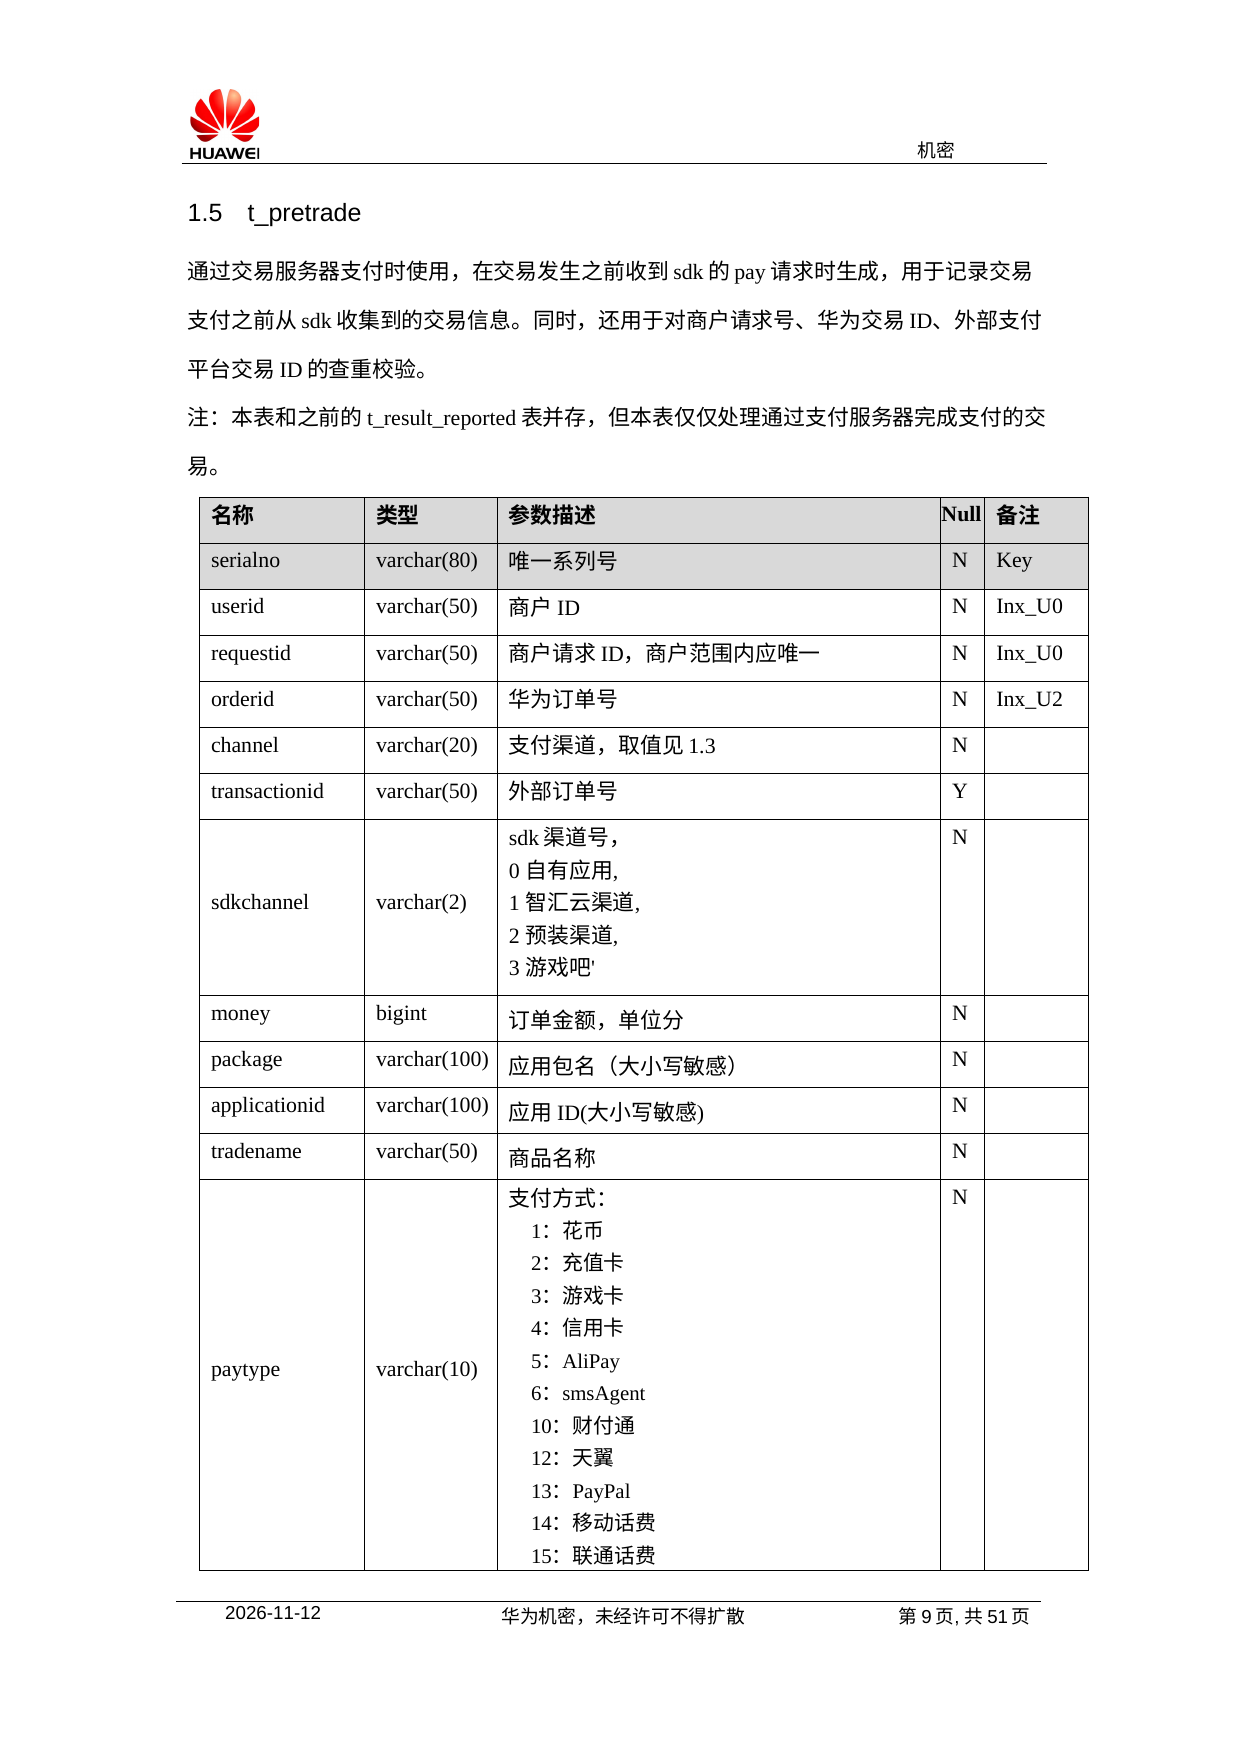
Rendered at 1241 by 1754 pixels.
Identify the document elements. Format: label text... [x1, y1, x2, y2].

table_cell userid [200, 590, 364, 635]
table_cell sdk渠道号， 0 自有应用, 1 智汇云渠道, 2 预装渠道, 3 游戏吧' [498, 820, 940, 995]
table_header Null [941, 498, 984, 543]
table_cell tradename [200, 1134, 364, 1179]
table_cell [985, 820, 1088, 995]
subtitle t_pretrade [187, 196, 1053, 229]
picture [190, 89, 260, 159]
table_header 名称 [200, 498, 364, 543]
table_cell N [941, 728, 984, 773]
table_cell bigint [365, 996, 497, 1041]
table_cell N [941, 636, 984, 681]
table_cell money [200, 996, 364, 1041]
table_cell Key [985, 544, 1088, 589]
text 通过交易服务器支付时使用，在交易发生之前收到sdk的pay请求时生成，用于记录交易支付之前从sdk收集到的交易信息。同时，还用于对商户请求号、华为交易ID、外部支付平台交易ID的查重校验。 [187, 254, 1053, 384]
table_cell 应用ID(大小写敏感) [498, 1088, 940, 1133]
table_cell serialno [200, 544, 364, 589]
table_cell varchar(50) [365, 682, 497, 727]
table_cell channel [200, 728, 364, 773]
table_cell 订单金额，单位分 [498, 996, 940, 1041]
table_cell 外部订单号 [498, 774, 940, 819]
table_cell 华为订单号 [498, 682, 940, 727]
table_cell N [941, 1180, 984, 1570]
table_cell [985, 774, 1088, 819]
table_cell 应用包名（大小写敏感） [498, 1042, 940, 1087]
table_cell Inx_U0 [985, 636, 1088, 681]
table_cell varchar(20) [365, 728, 497, 773]
table_header 备注 [985, 498, 1088, 543]
table_cell Inx_U2 [985, 682, 1088, 727]
table_cell varchar(50) [365, 636, 497, 681]
table_cell [985, 996, 1088, 1041]
table_cell Y [941, 774, 984, 819]
table_header 类型 [365, 498, 497, 543]
table_cell N [941, 544, 984, 589]
table_cell N [941, 1088, 984, 1133]
table_cell 商户请求ID，商户范围内应唯一 [498, 636, 940, 681]
table_cell N [941, 590, 984, 635]
table_cell varchar(100) [365, 1042, 497, 1087]
table_cell [985, 1180, 1088, 1570]
table_cell transactionid [200, 774, 364, 819]
table_cell N [941, 996, 984, 1041]
table_cell Inx_U0 [985, 590, 1088, 635]
table_cell varchar(50) [365, 1134, 497, 1179]
table_cell varchar(10) [365, 1180, 497, 1570]
table_header 参数描述 [498, 498, 940, 543]
table_cell package [200, 1042, 364, 1087]
table_cell paytype [200, 1180, 364, 1570]
table_cell varchar(2) [365, 820, 497, 995]
table_cell N [941, 682, 984, 727]
table_cell 商品名称 [498, 1134, 940, 1179]
table_cell 支付渠道，取值见1.3 [498, 728, 940, 773]
text 注：本表和之前的t_result_reported表并存，但本表仅仅处理通过支付服务器完成支付的交易。 [187, 399, 1053, 481]
table_cell requestid [200, 636, 364, 681]
table_cell 商户ID [498, 590, 940, 635]
table_cell varchar(50) [365, 774, 497, 819]
table_cell varchar(50) [365, 590, 497, 635]
table_cell sdkchannel [200, 820, 364, 995]
table_cell [985, 1134, 1088, 1179]
table_cell [985, 1088, 1088, 1133]
table_cell [985, 1042, 1088, 1087]
table_cell varchar(100) [365, 1088, 497, 1133]
table_cell orderid [200, 682, 364, 727]
table_cell varchar(80) [365, 544, 497, 589]
table_cell [985, 728, 1088, 773]
table_cell N [941, 1042, 984, 1087]
table_cell N [941, 1134, 984, 1179]
table_cell 唯一系列号 [498, 544, 940, 589]
table_cell N [941, 820, 984, 995]
table_cell applicationid [200, 1088, 364, 1133]
